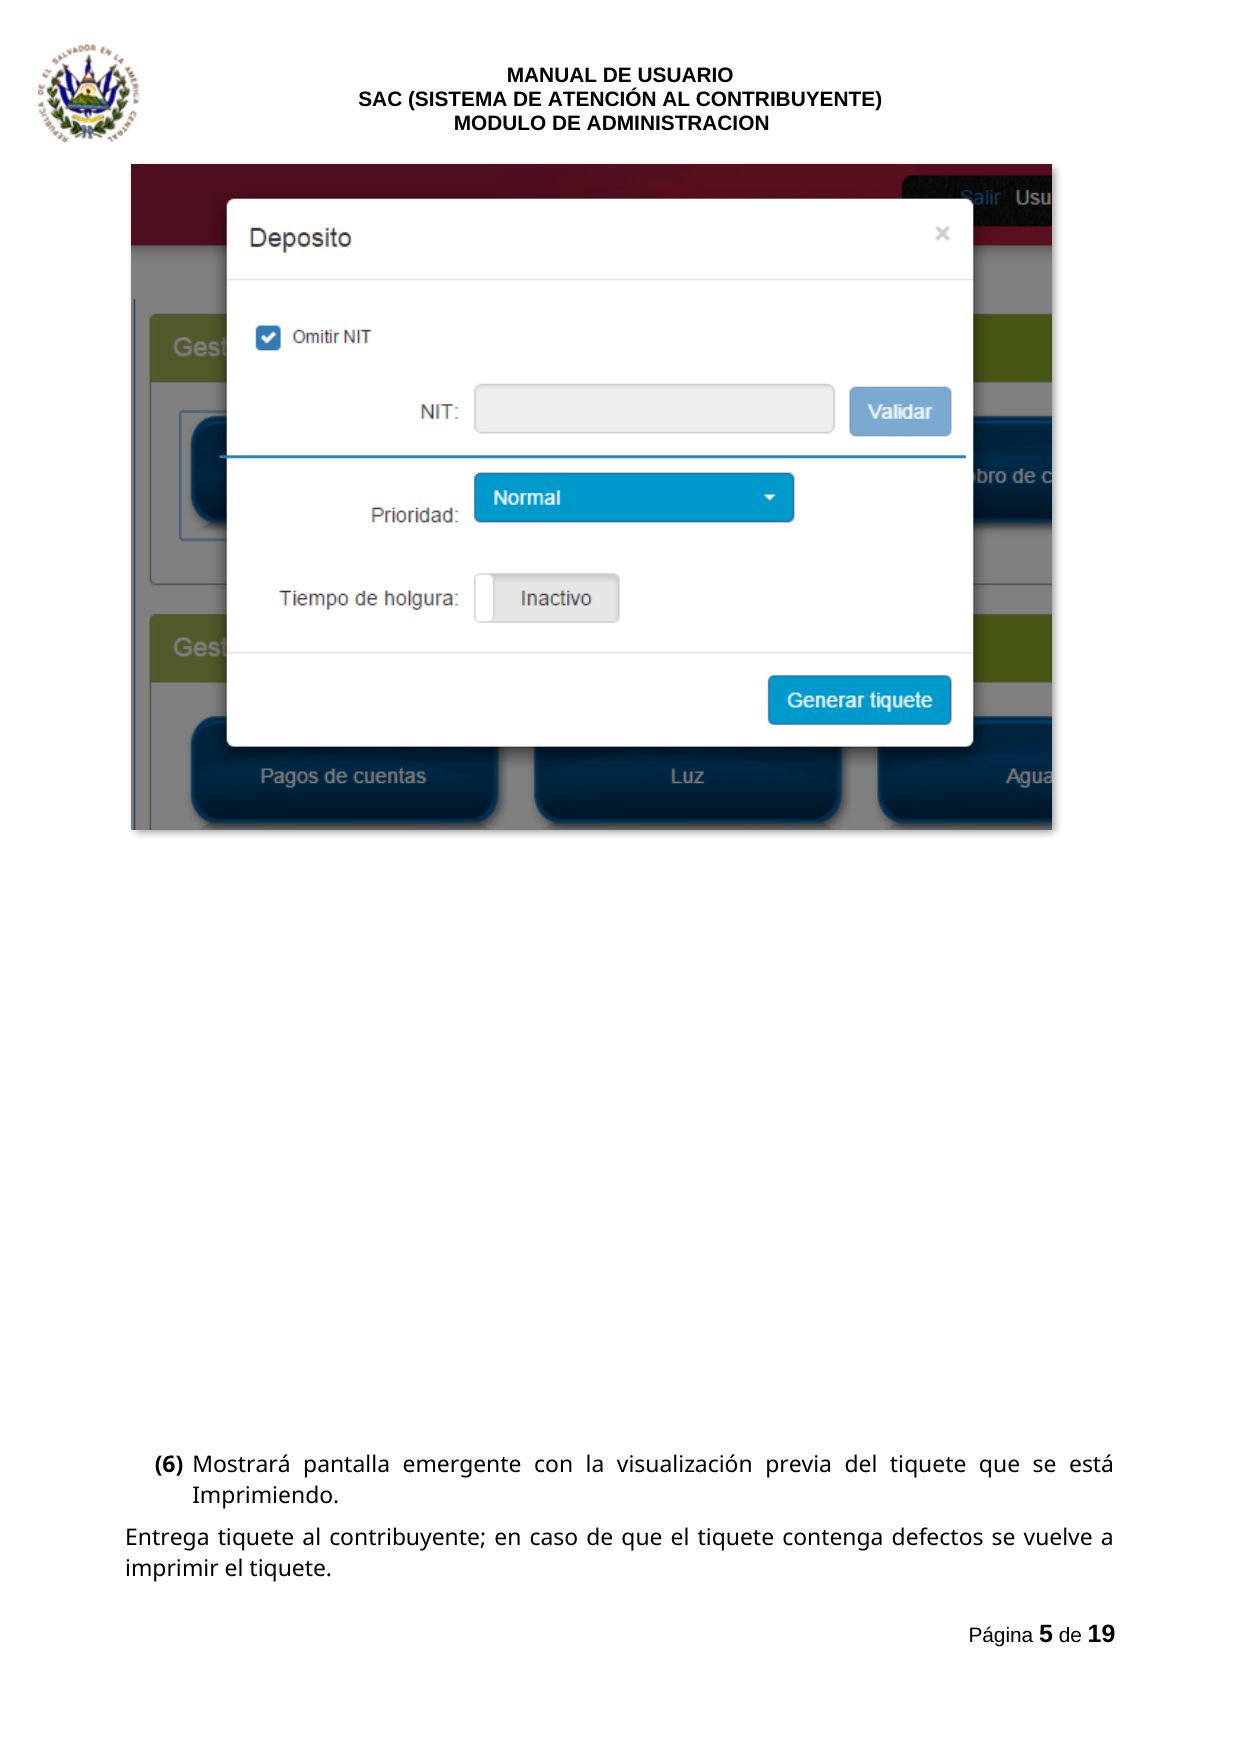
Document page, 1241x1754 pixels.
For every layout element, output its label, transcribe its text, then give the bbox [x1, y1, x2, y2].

text Entrega tiquete al contribuyente; en caso de que el tiquete contenga defectos se vuelve a imprimir el tiquete. [125, 1521, 1115, 1583]
picture [34, 43, 143, 144]
picture [131, 164, 1052, 830]
list Mostrará pantalla emergente con la visualización previa del tiquete que se está Imprimiendo. [154, 1447, 1115, 1510]
